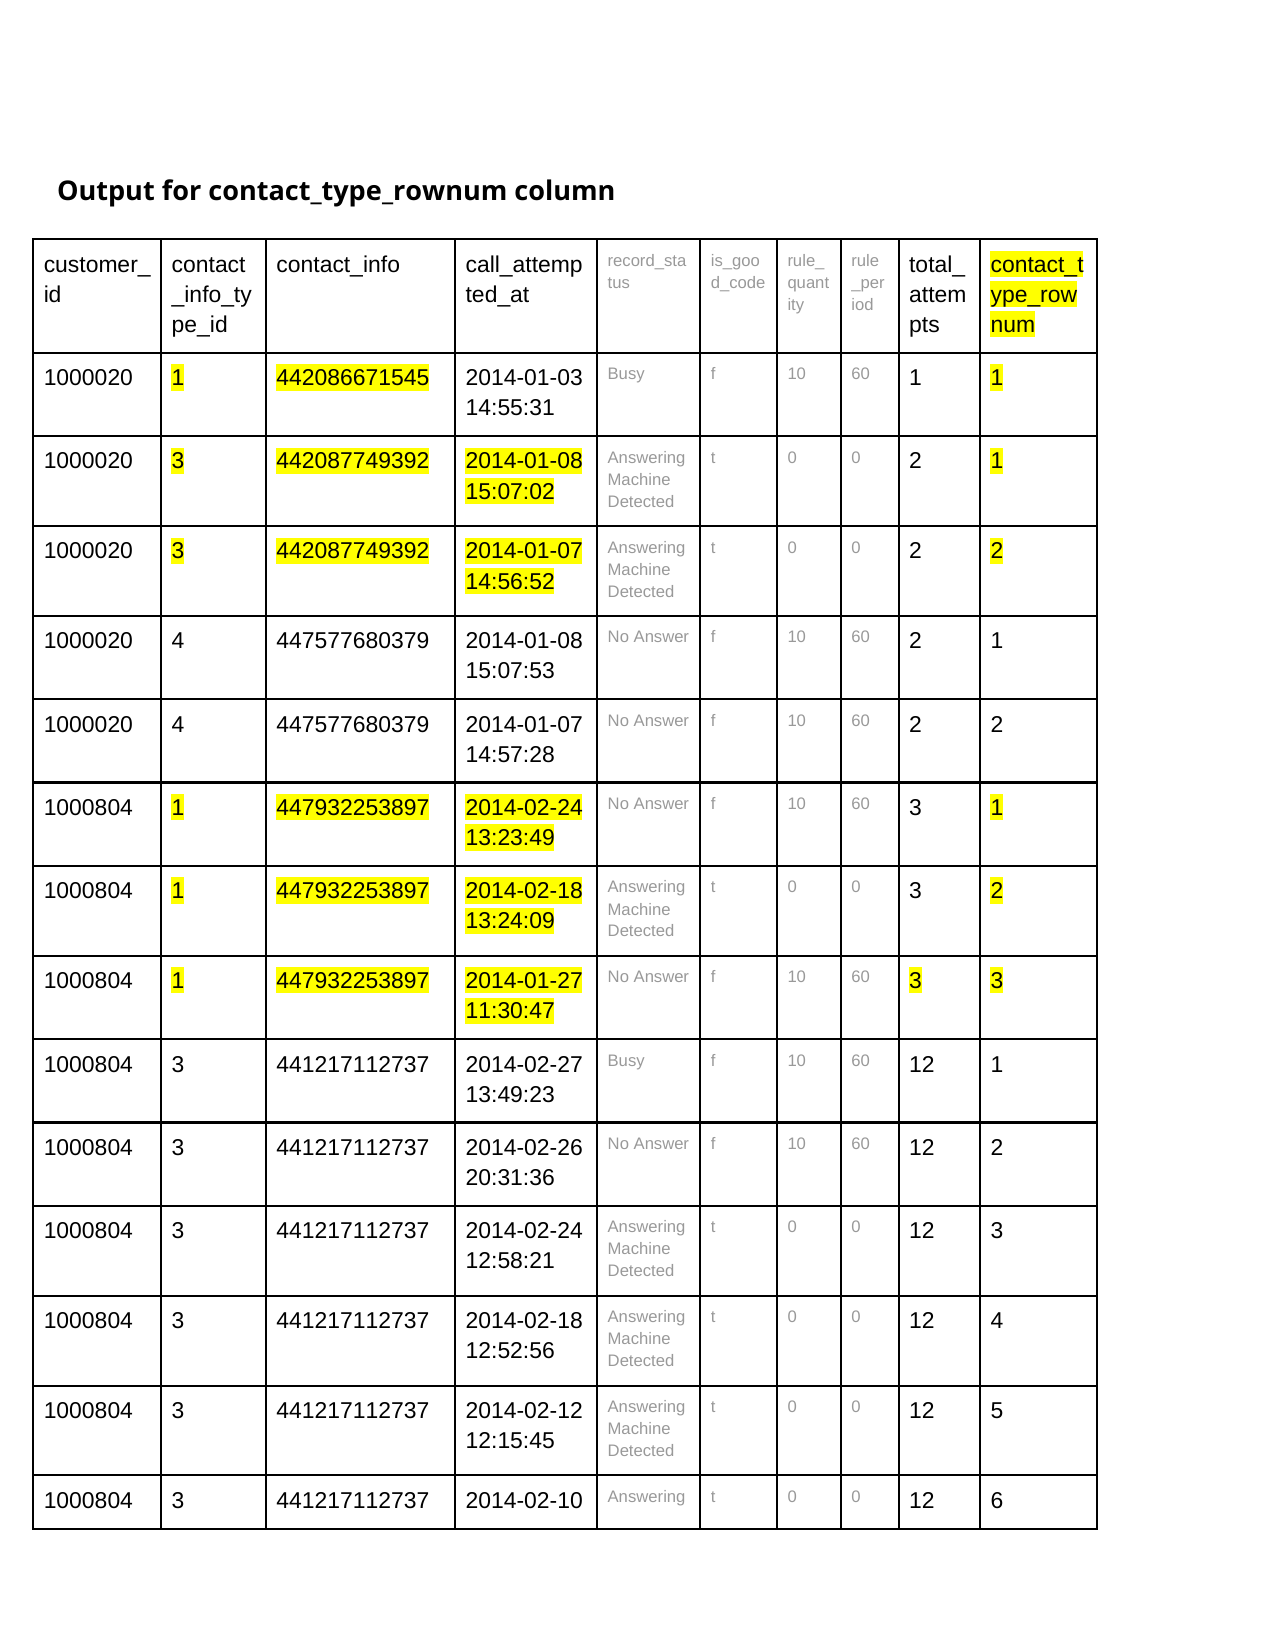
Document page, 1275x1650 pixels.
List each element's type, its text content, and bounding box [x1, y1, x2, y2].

table_cell 10 [778, 700, 840, 781]
table_header record_status [598, 240, 699, 352]
table_cell 0 [778, 527, 840, 615]
table_cell 3 [900, 957, 979, 1038]
table_cell 10 [778, 784, 840, 865]
table_cell 3 [162, 1207, 265, 1294]
table_cell 10 [778, 1124, 840, 1205]
table_cell 0 [842, 867, 898, 955]
table_cell 447577680379 [267, 700, 454, 781]
table_cell 2014-02-18 13:24:09 [456, 867, 596, 955]
table_cell 3 [162, 1124, 265, 1205]
table_cell 3 [981, 957, 1096, 1038]
table_cell 0 [778, 437, 840, 525]
table_cell 2014-02-24 12:58:21 [456, 1207, 596, 1294]
table_header customer_id [34, 240, 160, 352]
table_cell 2014-01-07 14:57:28 [456, 700, 596, 781]
table_header call_attempted_at [456, 240, 596, 352]
table_header rule_quantity [778, 240, 840, 352]
table_cell 0 [842, 437, 898, 525]
table_cell 3 [162, 437, 265, 525]
table_cell 1 [162, 784, 265, 865]
table_cell 3 [162, 1040, 265, 1121]
table_cell 60 [842, 784, 898, 865]
table_cell 1000804 [34, 867, 160, 955]
table_cell 2014-02-18 12:52:56 [456, 1297, 596, 1384]
table_cell 3 [900, 867, 979, 955]
table_cell No Answer [598, 784, 699, 865]
table_cell t [701, 437, 776, 525]
table_cell 2014-02-26 20:31:36 [456, 1124, 596, 1205]
table_cell 441217112737 [267, 1476, 454, 1527]
table_header is_good_code [701, 240, 776, 352]
table_cell No Answer [598, 957, 699, 1038]
table_cell Answering Machine Detected [598, 867, 699, 955]
table_cell f [701, 784, 776, 865]
table_cell 0 [842, 1207, 898, 1294]
table_cell 60 [842, 957, 898, 1038]
table_cell 60 [842, 354, 898, 435]
table_cell Answering Machine Detected [598, 1297, 699, 1384]
subtitle Output for contact_type_rownum column [57, 171, 1219, 208]
table_cell 0 [778, 867, 840, 955]
table_cell 2014-01-08 15:07:02 [456, 437, 596, 525]
table_cell t [701, 1207, 776, 1294]
table_cell 1 [162, 867, 265, 955]
table_cell 60 [842, 617, 898, 698]
table_cell f [701, 354, 776, 435]
table_cell 1 [900, 354, 979, 435]
table_cell 2 [981, 867, 1096, 955]
table_cell No Answer [598, 700, 699, 781]
table_cell 3 [981, 1207, 1096, 1294]
table_cell 1 [981, 437, 1096, 525]
table_cell 1000804 [34, 1476, 160, 1527]
table_cell 1000804 [34, 957, 160, 1038]
table_cell f [701, 957, 776, 1038]
table_cell 4 [981, 1297, 1096, 1384]
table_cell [598, 1476, 699, 1527]
table_cell 1 [981, 354, 1096, 435]
table_cell 0 [778, 1387, 840, 1474]
table_cell 4 [162, 700, 265, 781]
table_header rule_period [842, 240, 898, 352]
table_cell Answering Machine Detected [598, 437, 699, 525]
table_cell 1000020 [34, 617, 160, 698]
table_cell 12 [900, 1297, 979, 1384]
table_cell 1 [981, 784, 1096, 865]
table_cell Busy [598, 354, 699, 435]
table_cell 441217112737 [267, 1207, 454, 1294]
table_header total_attempts [900, 240, 979, 352]
table_cell 0 [778, 1297, 840, 1384]
table_header contact_info_type_id [162, 240, 265, 352]
table_header contact_type_rownum [981, 240, 1096, 352]
table_cell 441217112737 [267, 1387, 454, 1474]
table_cell 1000020 [34, 527, 160, 615]
table_cell 442086671545 [267, 354, 454, 435]
table_cell 2014-02-27 13:49:23 [456, 1040, 596, 1121]
table_cell 3 [162, 527, 265, 615]
table_cell 441217112737 [267, 1297, 454, 1384]
table_cell 447577680379 [267, 617, 454, 698]
table_cell 2 [981, 1124, 1096, 1205]
table_cell 441217112737 [267, 1040, 454, 1121]
table_cell 1 [162, 957, 265, 1038]
table_cell 12 [900, 1207, 979, 1294]
table_cell 1000804 [34, 784, 160, 865]
table_cell 6 [981, 1476, 1096, 1527]
table_cell No Answer [598, 1124, 699, 1205]
table_cell 0 [842, 1476, 898, 1527]
table_cell 1000804 [34, 1124, 160, 1205]
table_cell 2 [981, 527, 1096, 615]
table_cell 0 [842, 1387, 898, 1474]
table_cell t [701, 867, 776, 955]
table_cell 10 [778, 957, 840, 1038]
table_cell 10 [778, 354, 840, 435]
table_cell t [701, 1387, 776, 1474]
table_cell 2 [900, 617, 979, 698]
table_cell 2014-01-08 15:07:53 [456, 617, 596, 698]
table_cell 2 [900, 700, 979, 781]
table_cell 3 [162, 1476, 265, 1527]
table_cell 2014-02-10 12:41:20 [456, 1476, 596, 1527]
table_cell 442087749392 [267, 527, 454, 615]
table_cell 3 [162, 1387, 265, 1474]
table_cell f [701, 700, 776, 781]
table_cell 1000804 [34, 1387, 160, 1474]
table_cell 2 [900, 527, 979, 615]
table_cell 10 [778, 617, 840, 698]
table_cell 5 [981, 1387, 1096, 1474]
table_cell t [701, 527, 776, 615]
table_cell 0 [778, 1476, 840, 1527]
table_cell 442087749392 [267, 437, 454, 525]
table_cell 1000020 [34, 437, 160, 525]
table_cell 2 [981, 700, 1096, 781]
table_cell 1 [162, 354, 265, 435]
table_cell 1 [981, 1040, 1096, 1121]
table_cell t [701, 1476, 776, 1527]
table_cell 3 [162, 1297, 265, 1384]
table_cell 12 [900, 1476, 979, 1527]
table_cell f [701, 617, 776, 698]
table_cell Answering Machine Detected [598, 1207, 699, 1294]
table_cell 2014-01-03 14:55:31 [456, 354, 596, 435]
table_cell 10 [778, 1040, 840, 1121]
table_cell 441217112737 [267, 1124, 454, 1205]
table_cell 0 [778, 1207, 840, 1294]
table_cell t [701, 1297, 776, 1384]
table_cell 4 [162, 617, 265, 698]
table_cell 60 [842, 700, 898, 781]
table_cell 2 [900, 437, 979, 525]
table_cell 1000020 [34, 354, 160, 435]
table_cell Answering Machine Detected [598, 1387, 699, 1474]
table_cell 0 [842, 1297, 898, 1384]
table_cell 2014-01-07 14:56:52 [456, 527, 596, 615]
table_cell 1000020 [34, 700, 160, 781]
table_cell 2014-02-12 12:15:45 [456, 1387, 596, 1474]
table_cell f [701, 1124, 776, 1205]
table_cell 2014-02-24 13:23:49 [456, 784, 596, 865]
table_header contact_info [267, 240, 454, 352]
table_cell 447932253897 [267, 784, 454, 865]
table_cell 12 [900, 1124, 979, 1205]
table_cell 447932253897 [267, 957, 454, 1038]
table_cell 1000804 [34, 1040, 160, 1121]
table_cell 3 [900, 784, 979, 865]
table_cell 1000804 [34, 1207, 160, 1294]
table_cell 1000804 [34, 1297, 160, 1384]
table_cell 1 [981, 617, 1096, 698]
table_cell No Answer [598, 617, 699, 698]
table_cell 2014-01-27 11:30:47 [456, 957, 596, 1038]
table_cell 0 [842, 527, 898, 615]
table_cell Busy [598, 1040, 699, 1121]
table_cell 12 [900, 1387, 979, 1474]
table_cell Answering Machine Detected [598, 527, 699, 615]
table_cell 447932253897 [267, 867, 454, 955]
table_cell 12 [900, 1040, 979, 1121]
table_cell 60 [842, 1124, 898, 1205]
table_cell 60 [842, 1040, 898, 1121]
table_cell f [701, 1040, 776, 1121]
